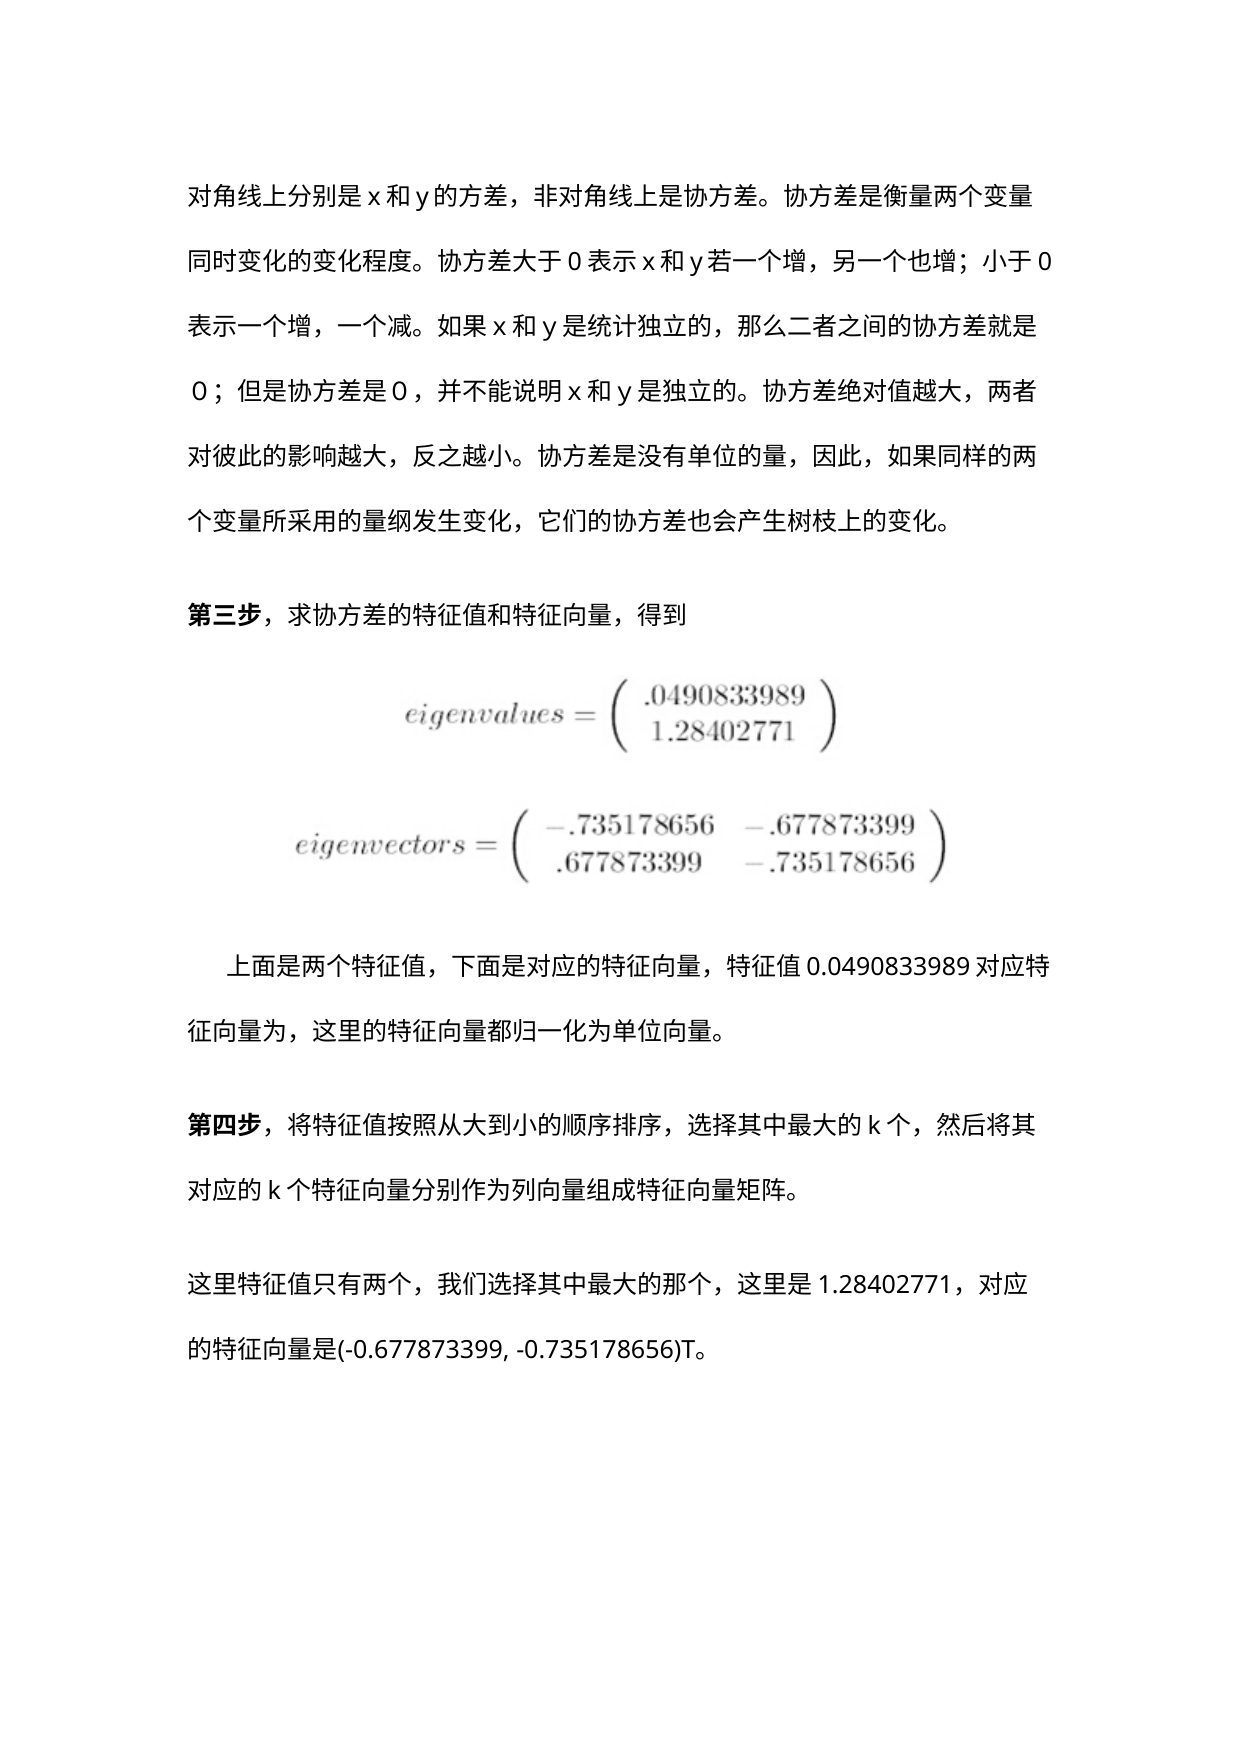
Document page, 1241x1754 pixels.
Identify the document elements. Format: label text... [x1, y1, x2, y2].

text 第四步，将特征值按照从大到小的顺序排序，选择其中最大的k个，然后将其对应的k个特征向量分别作为列向量组成特征向量矩阵。 [187, 1091, 1053, 1221]
text 上面是两个特征值，下面是对应的特征向量，特征值0.0490833989对应特征向量为，这里的特征向量都归一化为单位向量。 [187, 932, 1053, 1062]
text 第三步，求协方差的特征值和特征向量，得到 [187, 581, 1053, 646]
text 对角线上分别是x和y的方差，非对角线上是协方差。协方差是衡量两个变量同时变化的变化程度。协方差大于0表示x和y若一个增，另一个也增；小于0表示一个增，一个减。如果ｘ和ｙ是统计独立的，那么二者之间的协方差就是０；但是协方差是０，并不能说明ｘ和ｙ是独立的。协方差绝对值越大，两者对彼此的影响越大，反之越小。协方差是没有单位的量，因此，如果同样的两个变量所采用的量纲发生变化，它们的协方差也会产生树枝上的变化。 [187, 162, 1053, 552]
text 这里特征值只有两个，我们选择其中最大的那个，这里是1.28402771，对应的特征向量是(-0.677873399, -0.735178656)T。 [187, 1250, 1053, 1380]
picture [287, 675, 953, 884]
